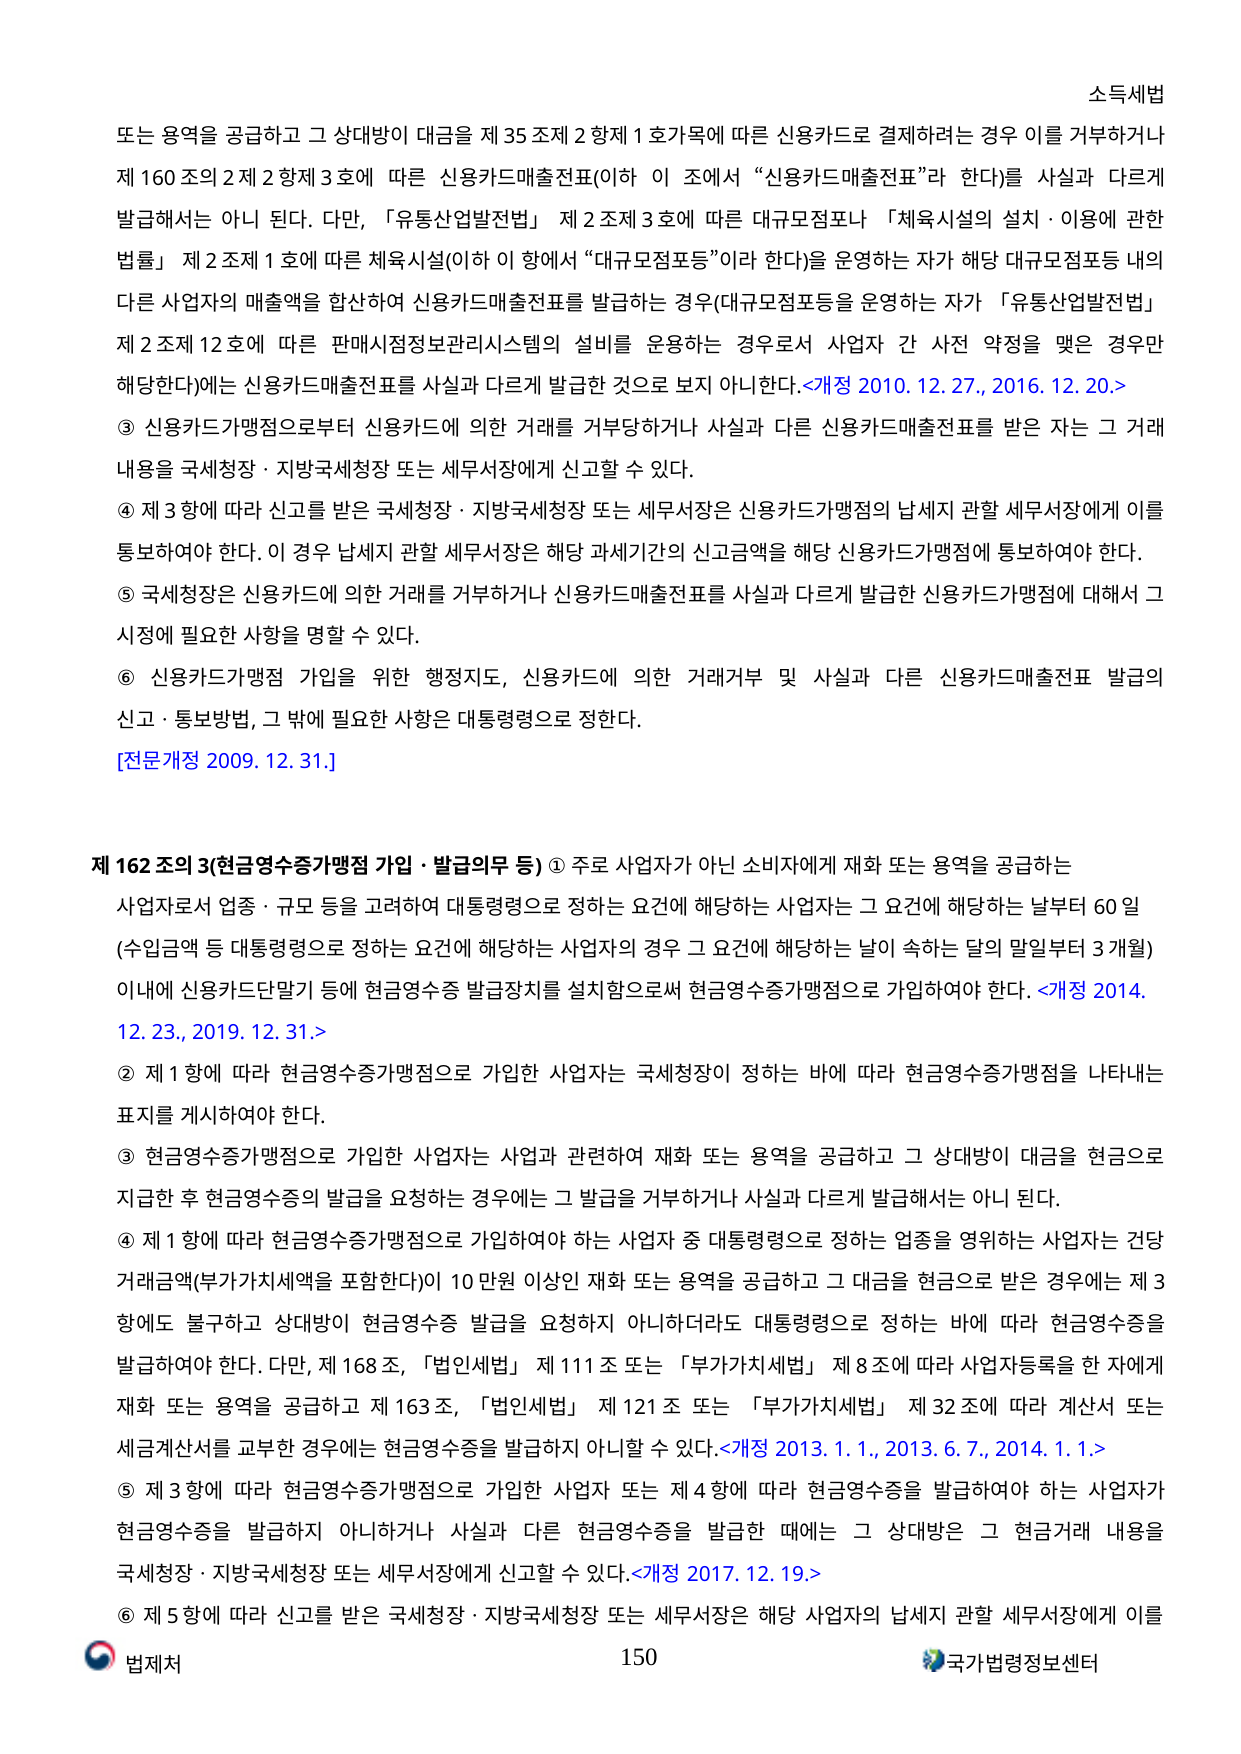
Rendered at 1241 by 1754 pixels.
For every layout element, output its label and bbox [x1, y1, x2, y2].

picture [892, 1637, 947, 1672]
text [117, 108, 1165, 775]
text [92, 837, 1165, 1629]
picture [75, 1637, 126, 1673]
